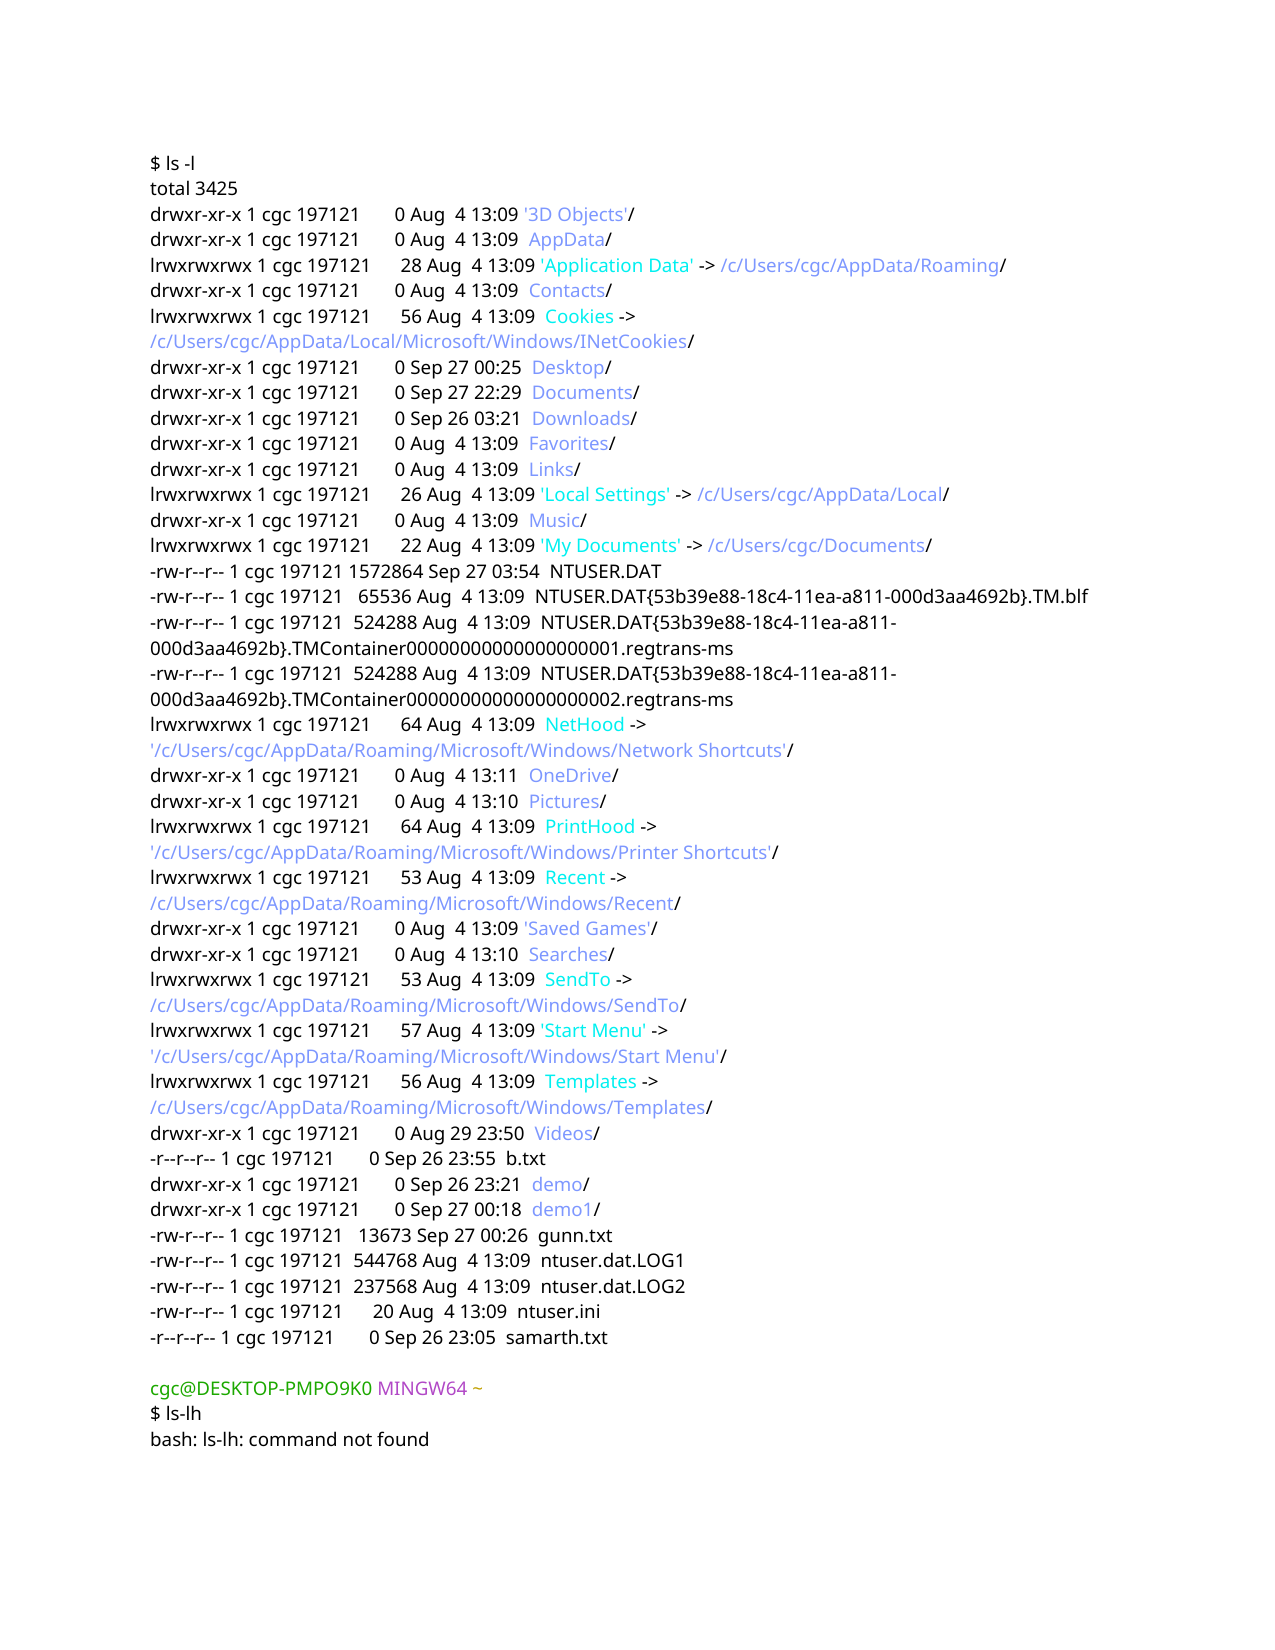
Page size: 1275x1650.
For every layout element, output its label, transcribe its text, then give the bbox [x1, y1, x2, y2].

text $ ls -l [150, 150, 1125, 176]
text lrwxrwxrwx 1 cgc 197121 64 Aug 4 13:09 PrintHood -> '/c/Users/cgc/AppData/Roaming/Microsoft/Windows/Printer Shortcuts'/ [150, 813, 1125, 864]
text drwxr-xr-x 1 cgc 197121 0 Aug 29 23:50 Videos/ [150, 1120, 1125, 1145]
text lrwxrwxrwx 1 cgc 197121 53 Aug 4 13:09 Recent -> /c/Users/cgc/AppData/Roaming/Microsoft/Windows/Recent/ [150, 864, 1125, 916]
text lrwxrwxrwx 1 cgc 197121 57 Aug 4 13:09 'Start Menu' -> '/c/Users/cgc/AppData/Roaming/Microsoft/Windows/Start Menu'/ [150, 1018, 1125, 1069]
text drwxr-xr-x 1 cgc 197121 0 Aug 4 13:10 Searches/ [150, 941, 1125, 967]
text drwxr-xr-x 1 cgc 197121 0 Aug 4 13:09 Links/ [150, 456, 1125, 482]
text -rw-r--r-- 1 cgc 197121 237568 Aug 4 13:09 ntuser.dat.LOG2 [150, 1273, 1125, 1298]
text lrwxrwxrwx 1 cgc 197121 64 Aug 4 13:09 NetHood -> '/c/Users/cgc/AppData/Roaming/Microsoft/Windows/Network Shortcuts'/ [150, 711, 1125, 762]
text $ ls-lh [150, 1401, 1125, 1426]
text -rw-r--r-- 1 cgc 197121 544768 Aug 4 13:09 ntuser.dat.LOG1 [150, 1247, 1125, 1273]
text drwxr-xr-x 1 cgc 197121 0 Sep 27 00:18 demo1/ [150, 1196, 1125, 1222]
text -rw-r--r-- 1 cgc 197121 524288 Aug 4 13:09 NTUSER.DAT{53b39e88-18c4-11ea-a811-000d3aa4692b}.TMContainer00000000000000000001.regtrans-ms [150, 609, 1125, 660]
text drwxr-xr-x 1 cgc 197121 0 Aug 4 13:09 Contacts/ [150, 278, 1125, 303]
text drwxr-xr-x 1 cgc 197121 0 Aug 4 13:11 OneDrive/ [150, 762, 1125, 788]
text lrwxrwxrwx 1 cgc 197121 56 Aug 4 13:09 Templates -> /c/Users/cgc/AppData/Roaming/Microsoft/Windows/Templates/ [150, 1069, 1125, 1120]
text lrwxrwxrwx 1 cgc 197121 53 Aug 4 13:09 SendTo -> /c/Users/cgc/AppData/Roaming/Microsoft/Windows/SendTo/ [150, 967, 1125, 1018]
text cgc@DESKTOP-PMPO9K0 MINGW64 ~ [150, 1375, 1125, 1401]
text -rw-r--r-- 1 cgc 197121 1572864 Sep 27 03:54 NTUSER.DAT [150, 558, 1125, 584]
text drwxr-xr-x 1 cgc 197121 0 Sep 27 00:25 Desktop/ [150, 354, 1125, 380]
text lrwxrwxrwx 1 cgc 197121 22 Aug 4 13:09 'My Documents' -> /c/Users/cgc/Documents/ [150, 533, 1125, 558]
text -r--r--r-- 1 cgc 197121 0 Sep 26 23:05 samarth.txt [150, 1324, 1125, 1349]
text lrwxrwxrwx 1 cgc 197121 56 Aug 4 13:09 Cookies -> /c/Users/cgc/AppData/Local/Microsoft/Windows/INetCookies/ [150, 303, 1125, 354]
text total 3425 [150, 176, 1125, 201]
text drwxr-xr-x 1 cgc 197121 0 Aug 4 13:09 Music/ [150, 507, 1125, 533]
text -rw-r--r-- 1 cgc 197121 20 Aug 4 13:09 ntuser.ini [150, 1298, 1125, 1324]
text drwxr-xr-x 1 cgc 197121 0 Aug 4 13:09 AppData/ [150, 227, 1125, 252]
text drwxr-xr-x 1 cgc 197121 0 Aug 4 13:09 'Saved Games'/ [150, 916, 1125, 941]
text -rw-r--r-- 1 cgc 197121 524288 Aug 4 13:09 NTUSER.DAT{53b39e88-18c4-11ea-a811-000d3aa4692b}.TMContainer00000000000000000002.regtrans-ms [150, 660, 1125, 711]
text drwxr-xr-x 1 cgc 197121 0 Sep 26 03:21 Downloads/ [150, 405, 1125, 431]
text drwxr-xr-x 1 cgc 197121 0 Sep 27 22:29 Documents/ [150, 380, 1125, 405]
text bash: ls-lh: command not found [150, 1426, 1125, 1452]
text lrwxrwxrwx 1 cgc 197121 26 Aug 4 13:09 'Local Settings' -> /c/Users/cgc/AppData/Local/ [150, 482, 1125, 507]
text drwxr-xr-x 1 cgc 197121 0 Aug 4 13:09 '3D Objects'/ [150, 201, 1125, 227]
text drwxr-xr-x 1 cgc 197121 0 Aug 4 13:09 Favorites/ [150, 431, 1125, 456]
text -rw-r--r-- 1 cgc 197121 65536 Aug 4 13:09 NTUSER.DAT{53b39e88-18c4-11ea-a811-000d3aa4692b}.TM.blf [150, 584, 1125, 609]
text drwxr-xr-x 1 cgc 197121 0 Sep 26 23:21 demo/ [150, 1171, 1125, 1196]
text drwxr-xr-x 1 cgc 197121 0 Aug 4 13:10 Pictures/ [150, 788, 1125, 813]
text -rw-r--r-- 1 cgc 197121 13673 Sep 27 00:26 gunn.txt [150, 1222, 1125, 1247]
text -r--r--r-- 1 cgc 197121 0 Sep 26 23:55 b.txt [150, 1145, 1125, 1171]
text lrwxrwxrwx 1 cgc 197121 28 Aug 4 13:09 'Application Data' -> /c/Users/cgc/AppData/Roaming/ [150, 252, 1125, 278]
